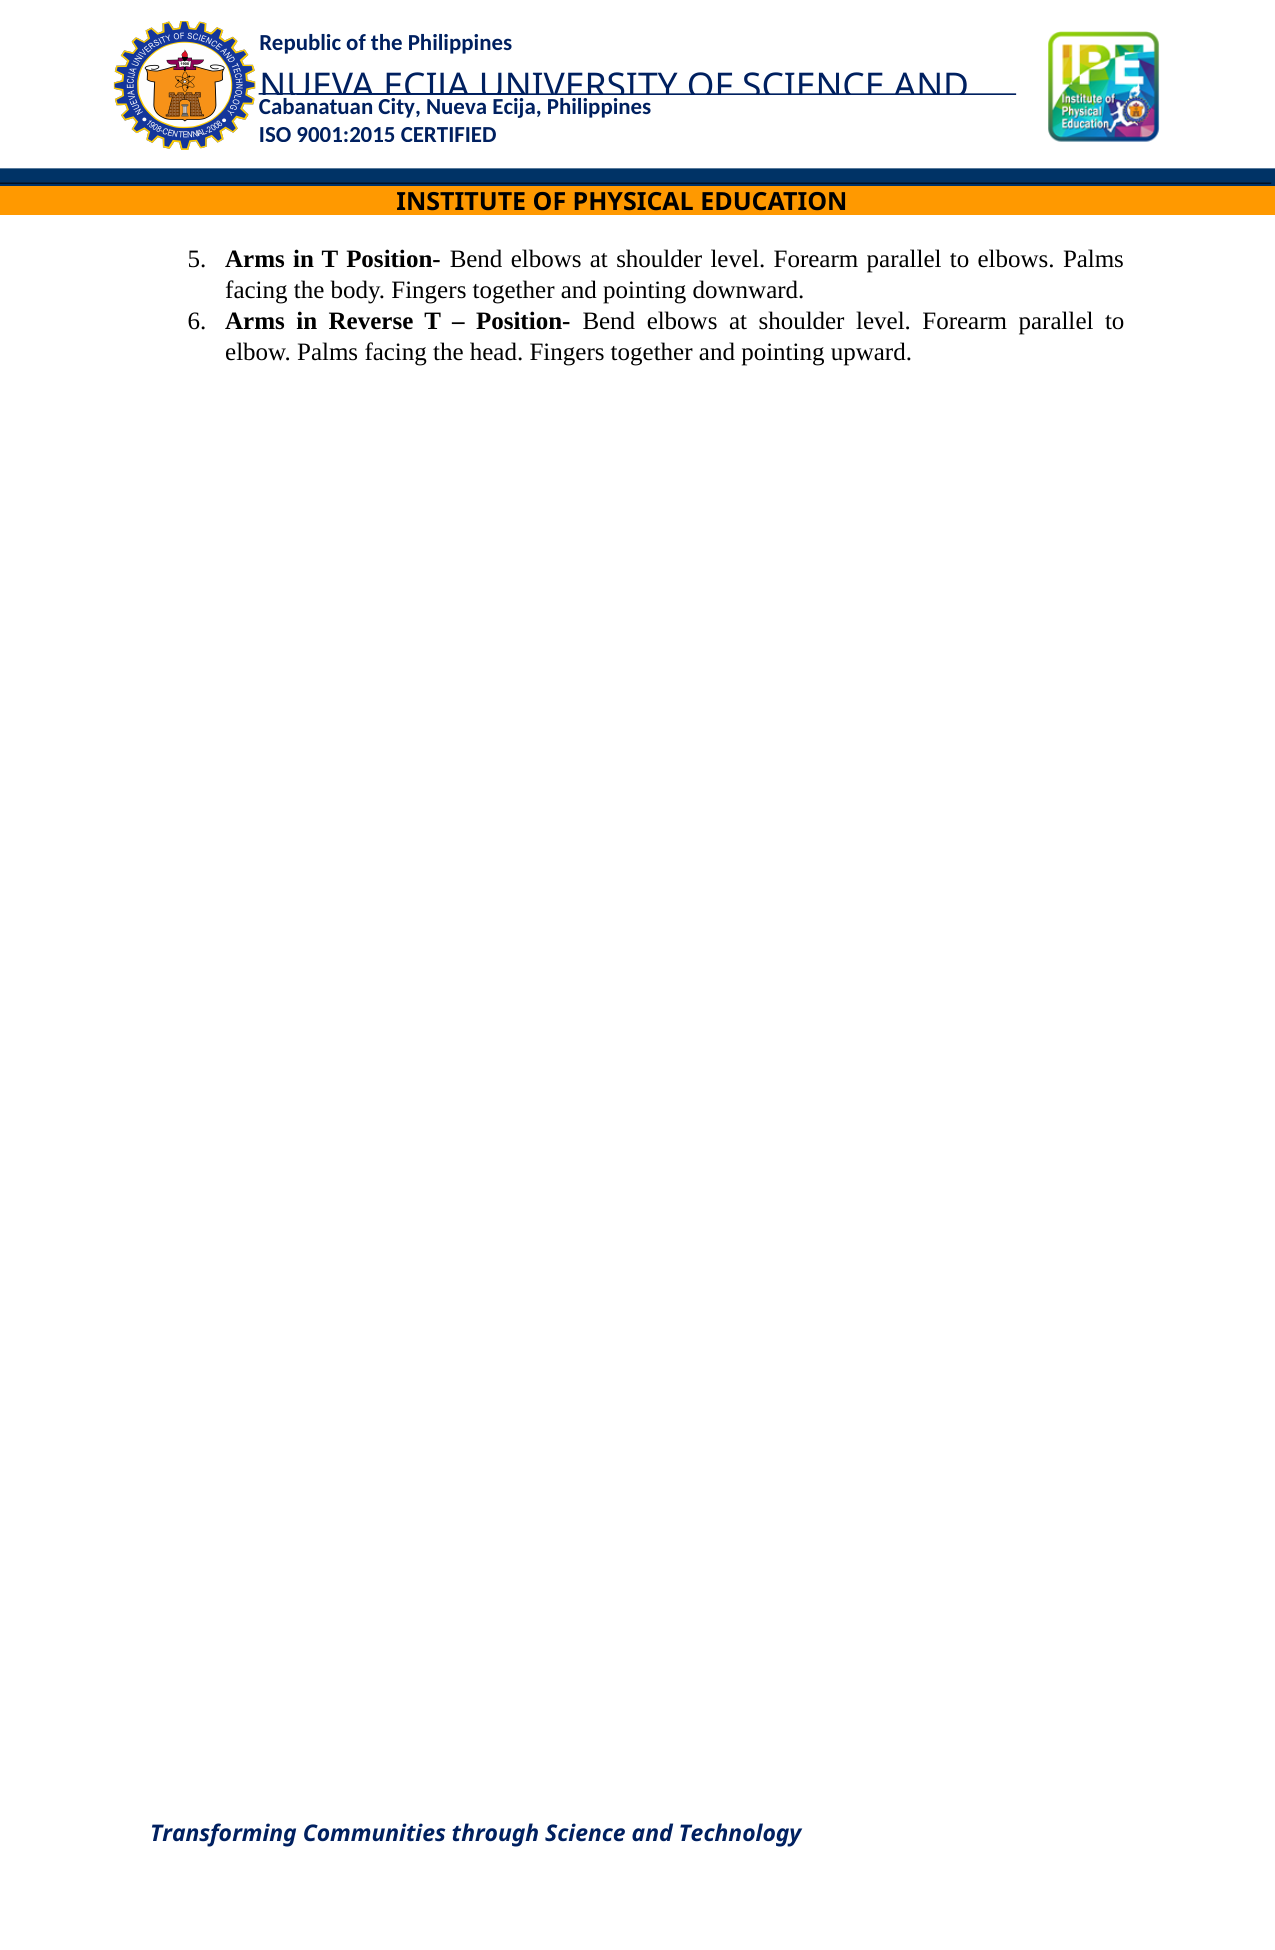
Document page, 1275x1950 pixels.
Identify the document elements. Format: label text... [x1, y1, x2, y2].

list Arms in T Position- Bend elbows at shoulder level. Forearm parallel to elbows. Palms facing the body. Fingers together and pointing downward. [187, 244, 1125, 304]
list Arms in Reverse T – Position- Bend elbows at shoulder level. Forearm parallel to elbow. Palms facing the head. Fingers together and pointing upward. [187, 306, 1125, 366]
picture [113, 21, 256, 150]
picture [1046, 31, 1160, 145]
